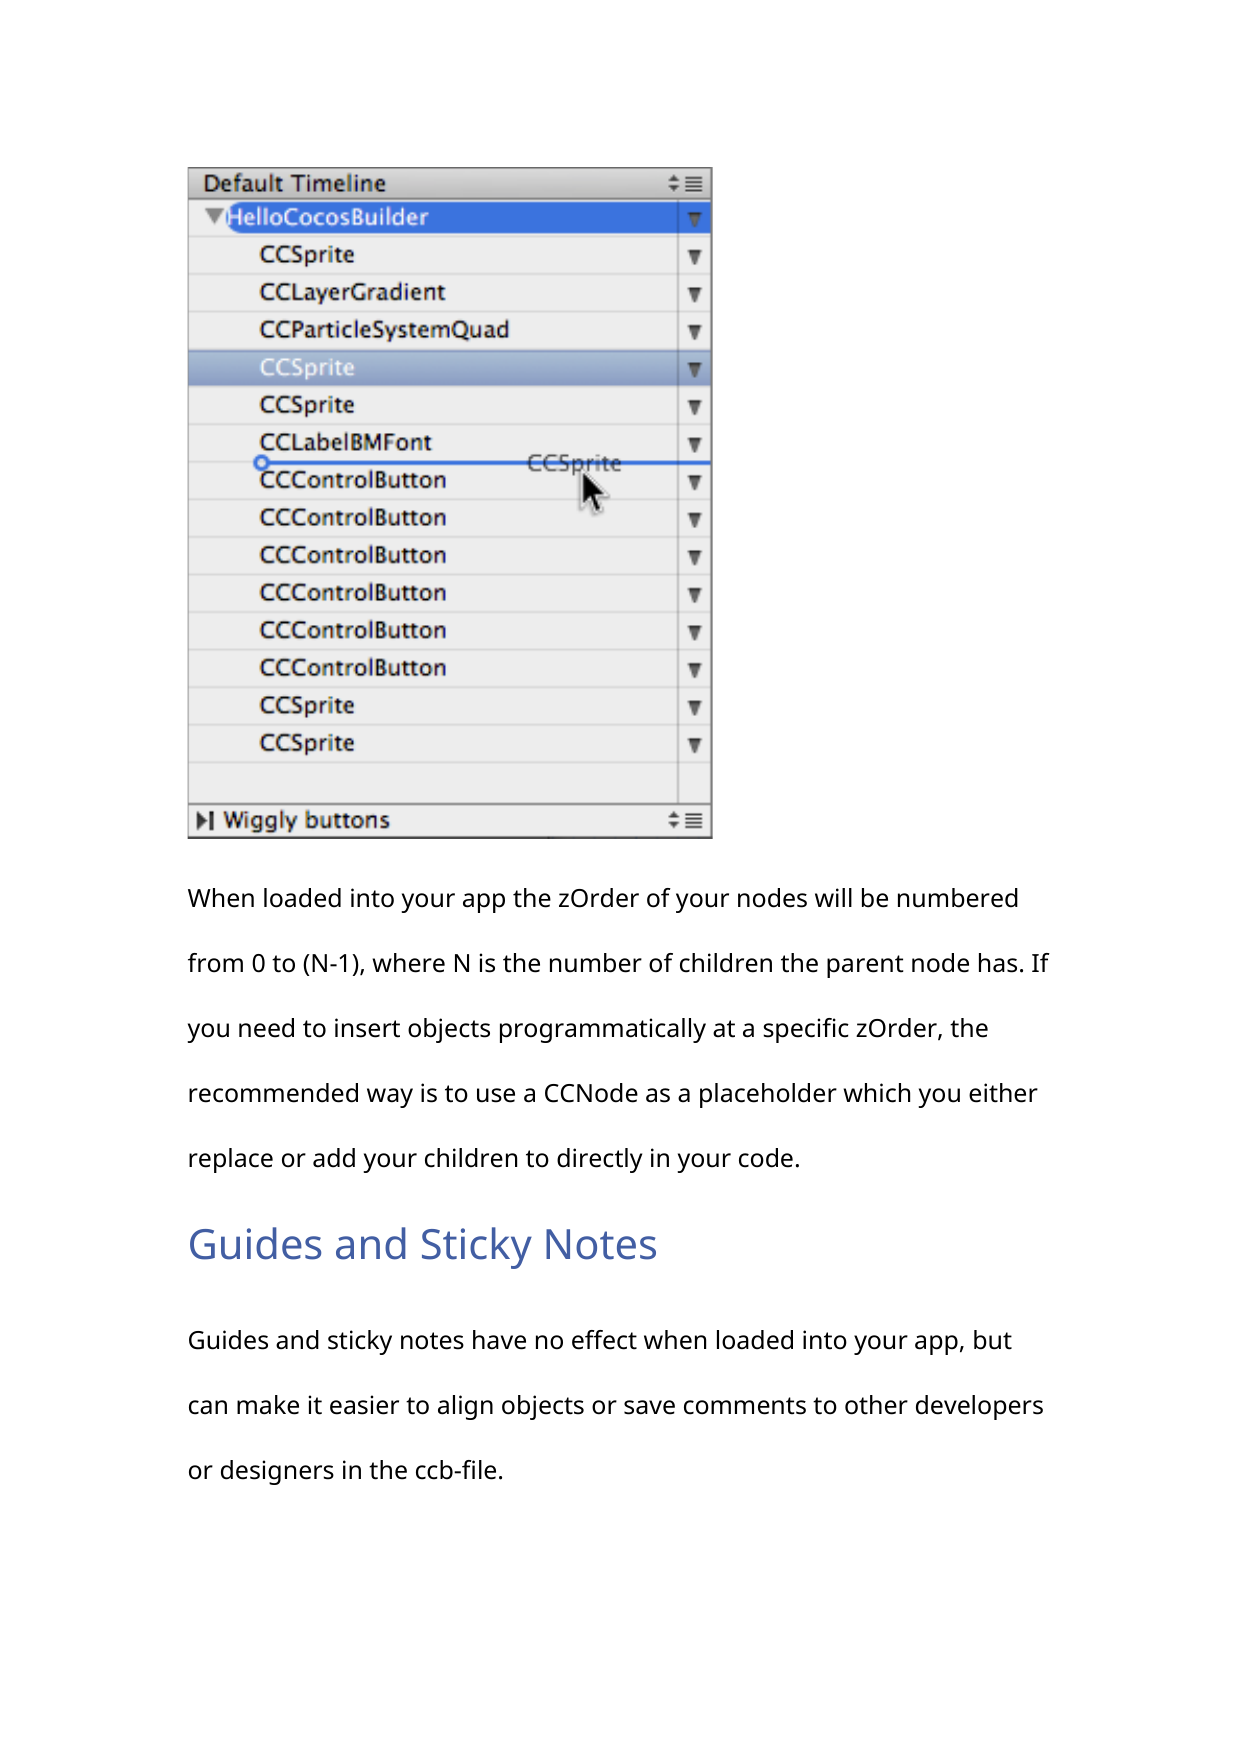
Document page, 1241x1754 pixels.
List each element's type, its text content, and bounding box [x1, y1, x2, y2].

text Guides and sticky notes have no effect when loaded into your app, but can make it easier to align objects or save comments to other developers or designers in the ccb-file. [187, 1307, 1053, 1502]
text When loaded into your app the zOrder of your nodes will be numbered from 0 to (N-1), where N is the number of children the parent node has. If you need to insert objects programmatically at a specific zOrder, the recommended way is to use a CCNode as a placeholder which you either replace or add your children to directly in your code. [187, 865, 1053, 1190]
picture [187, 167, 713, 839]
text Guides and Sticky Notes [187, 1211, 1053, 1276]
